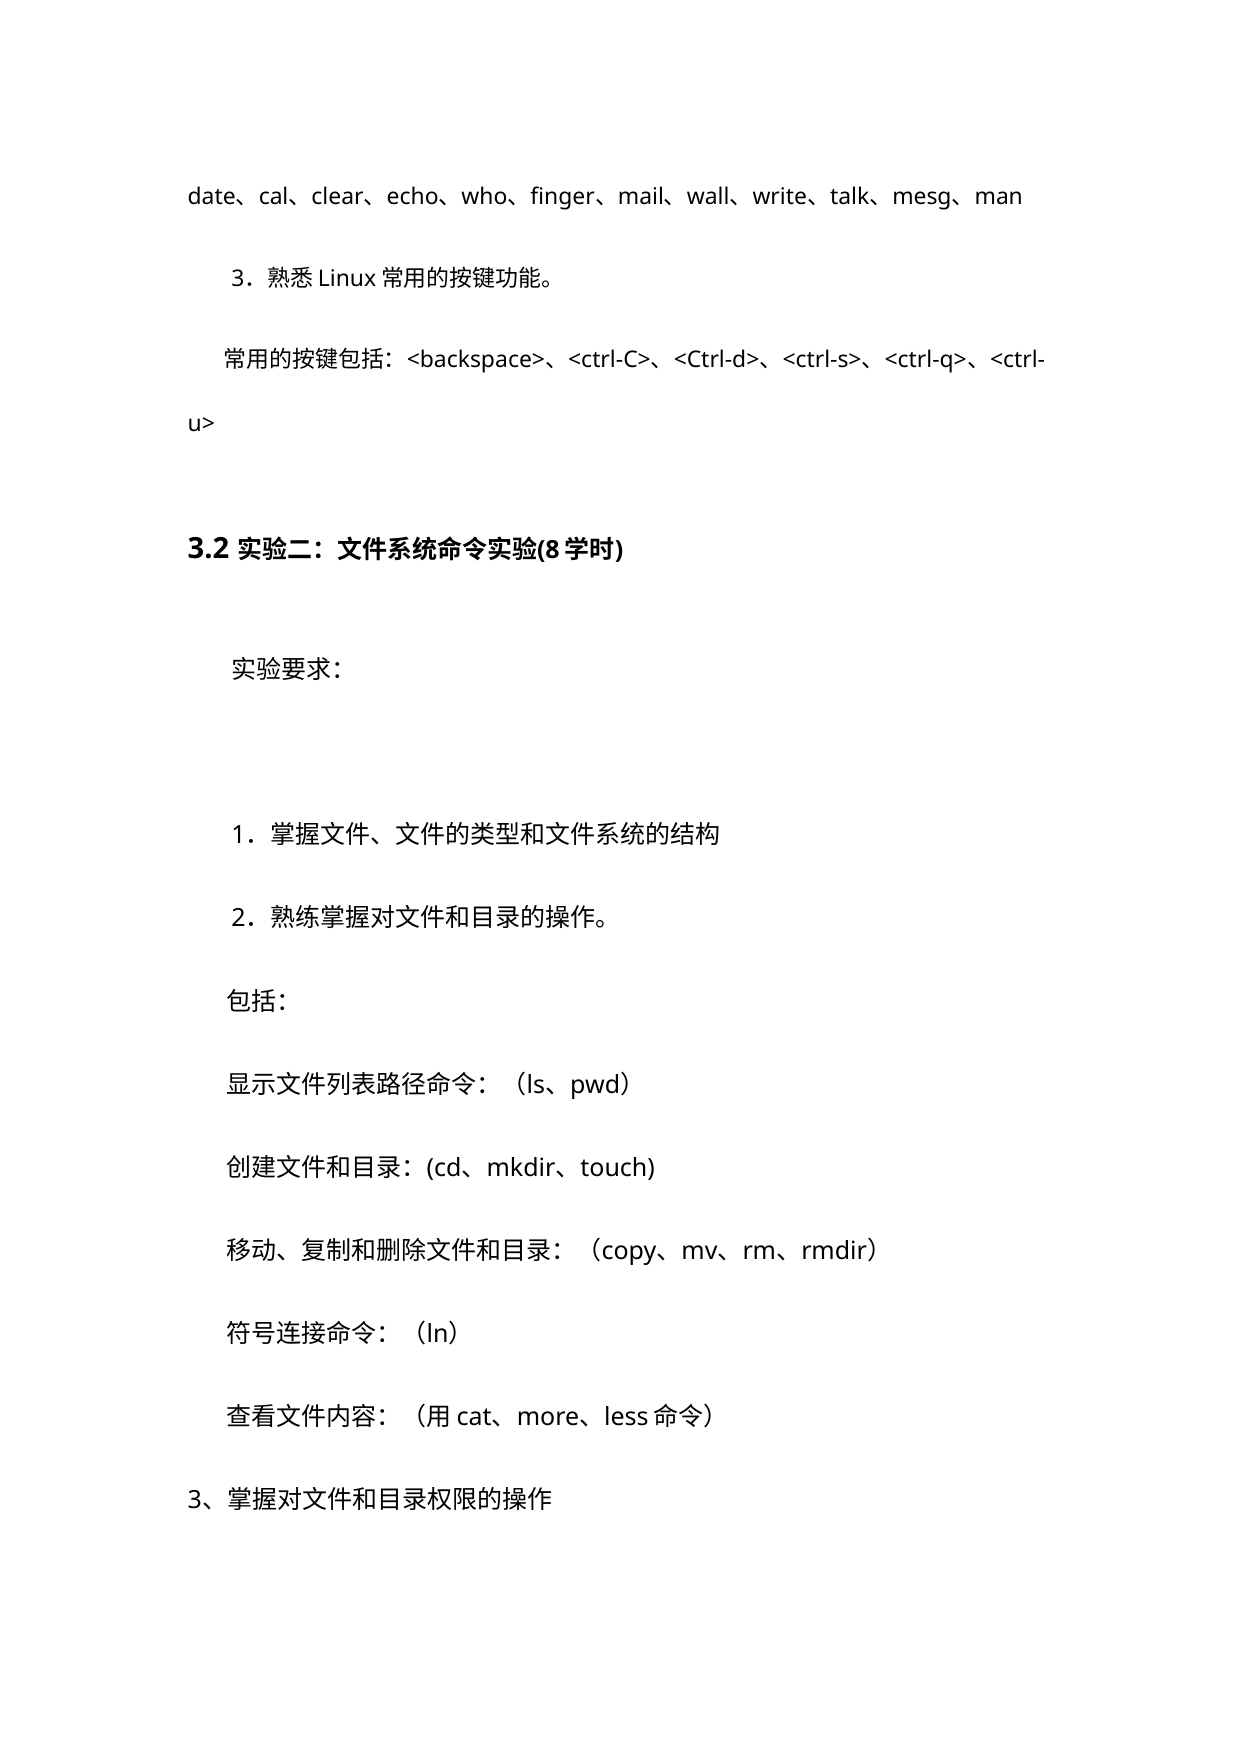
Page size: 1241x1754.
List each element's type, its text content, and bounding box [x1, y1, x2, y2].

text 3．熟悉Linux常用的按键功能。 [187, 244, 1053, 309]
text 创建文件和目录：(cd、mkdir、touch) [187, 1133, 1053, 1198]
text 查看文件内容：（用cat、more、less命令） [187, 1382, 1053, 1447]
text 包括： [187, 967, 1053, 1032]
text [187, 162, 1053, 227]
text 2．熟练掌握对文件和目录的操作。 [187, 883, 1053, 948]
text 移动、复制和删除文件和目录：（copy、mv、rm、rmdir） [187, 1216, 1053, 1281]
text 符号连接命令：（ln） [187, 1299, 1053, 1364]
text 显示文件列表路径命令：（ls、pwd） [187, 1050, 1053, 1115]
text 实验要求： [187, 635, 1053, 700]
text 1．掌握文件、文件的类型和文件系统的结构 [187, 800, 1053, 865]
text 常用的按键包括：<backspace>、<ctrl-C>、<Ctrl-d>、<ctrl-s>、<ctrl-q>、<ctrl-u> [187, 325, 1053, 439]
subtitle 3.2 实验二：文件系统命令实验(8学时) [187, 514, 1053, 579]
text 3、掌握对文件和目录权限的操作 [187, 1465, 1053, 1530]
